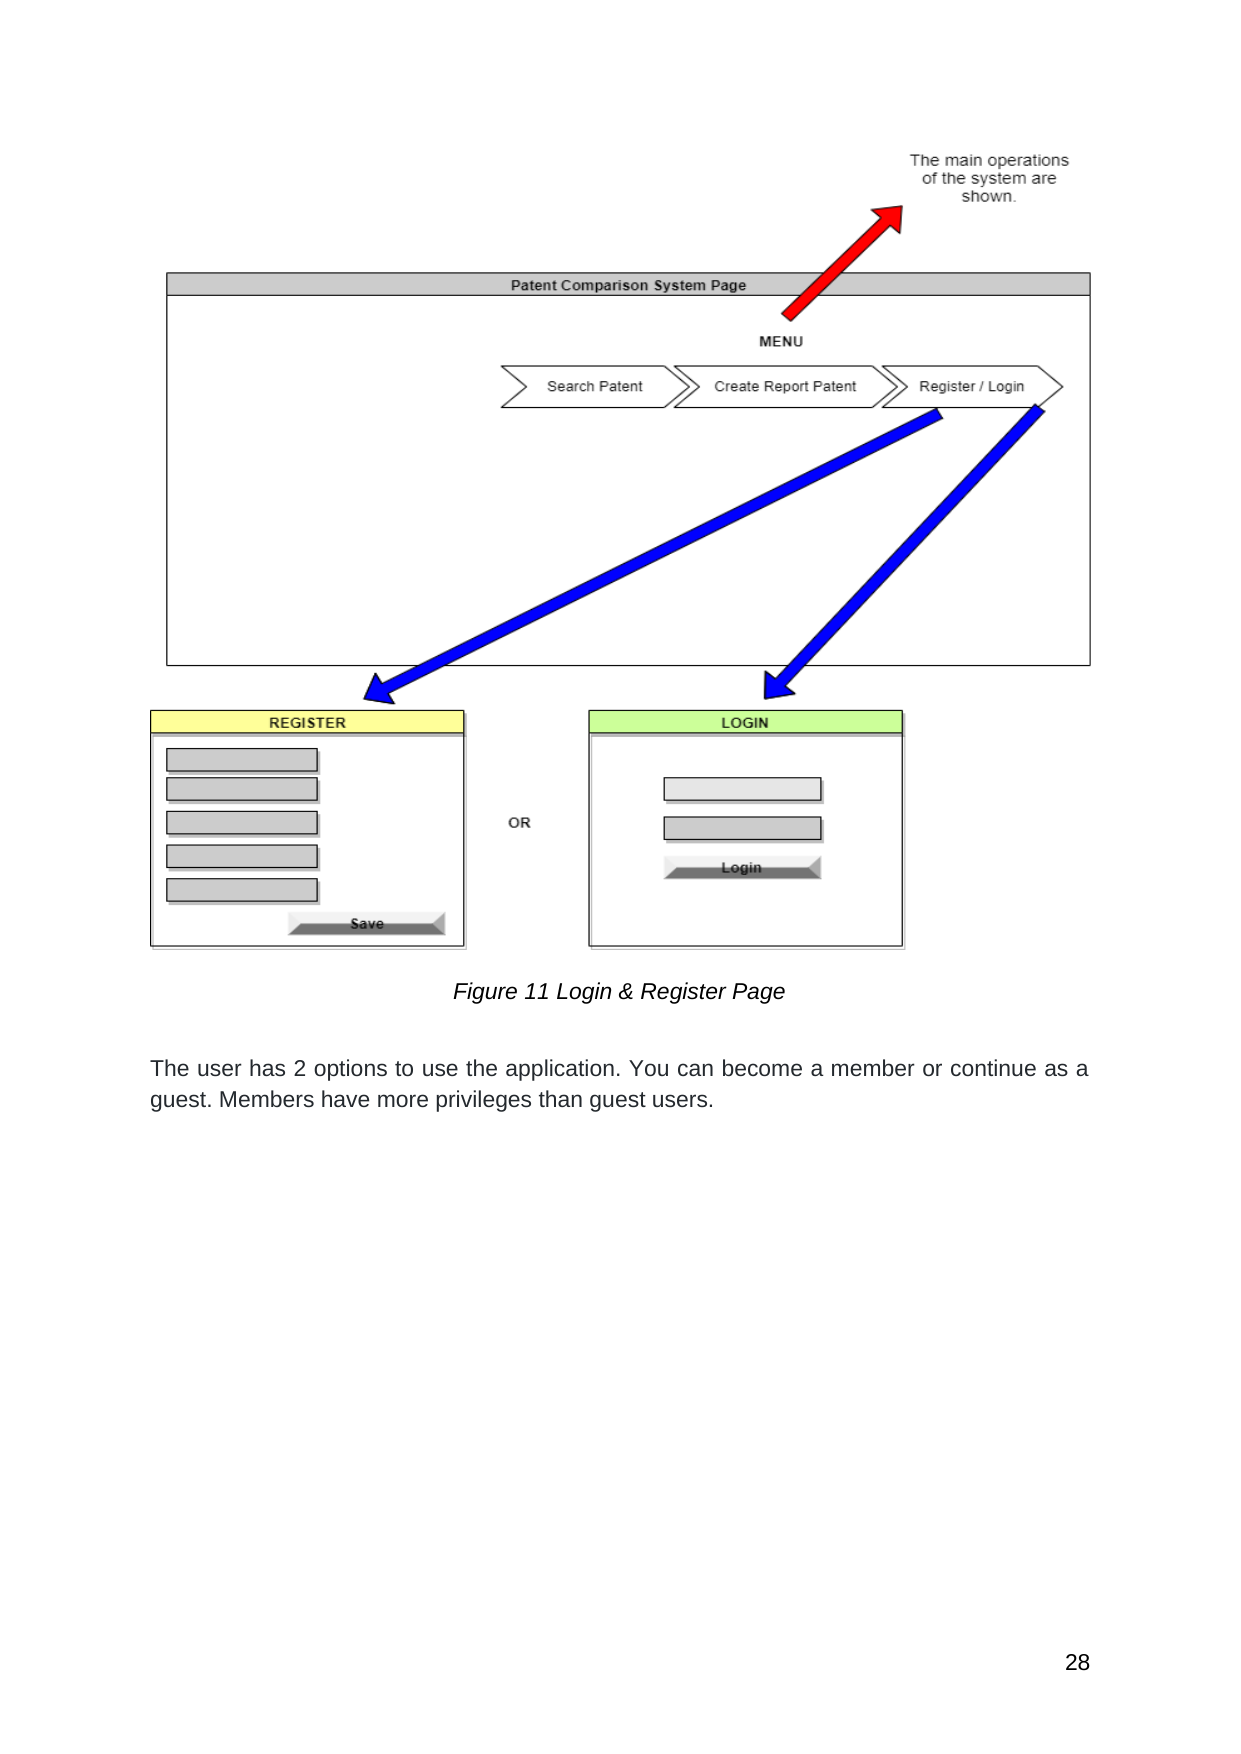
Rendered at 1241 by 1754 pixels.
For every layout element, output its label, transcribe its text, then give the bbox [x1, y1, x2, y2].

text The user has 2 options to use the application. You can become a member or continue as a guest. Members have more privileges than guest users. [150, 1055, 1090, 1112]
picture [150, 150, 1091, 950]
text Figure 11 Login & Register Page [150, 978, 1090, 1004]
